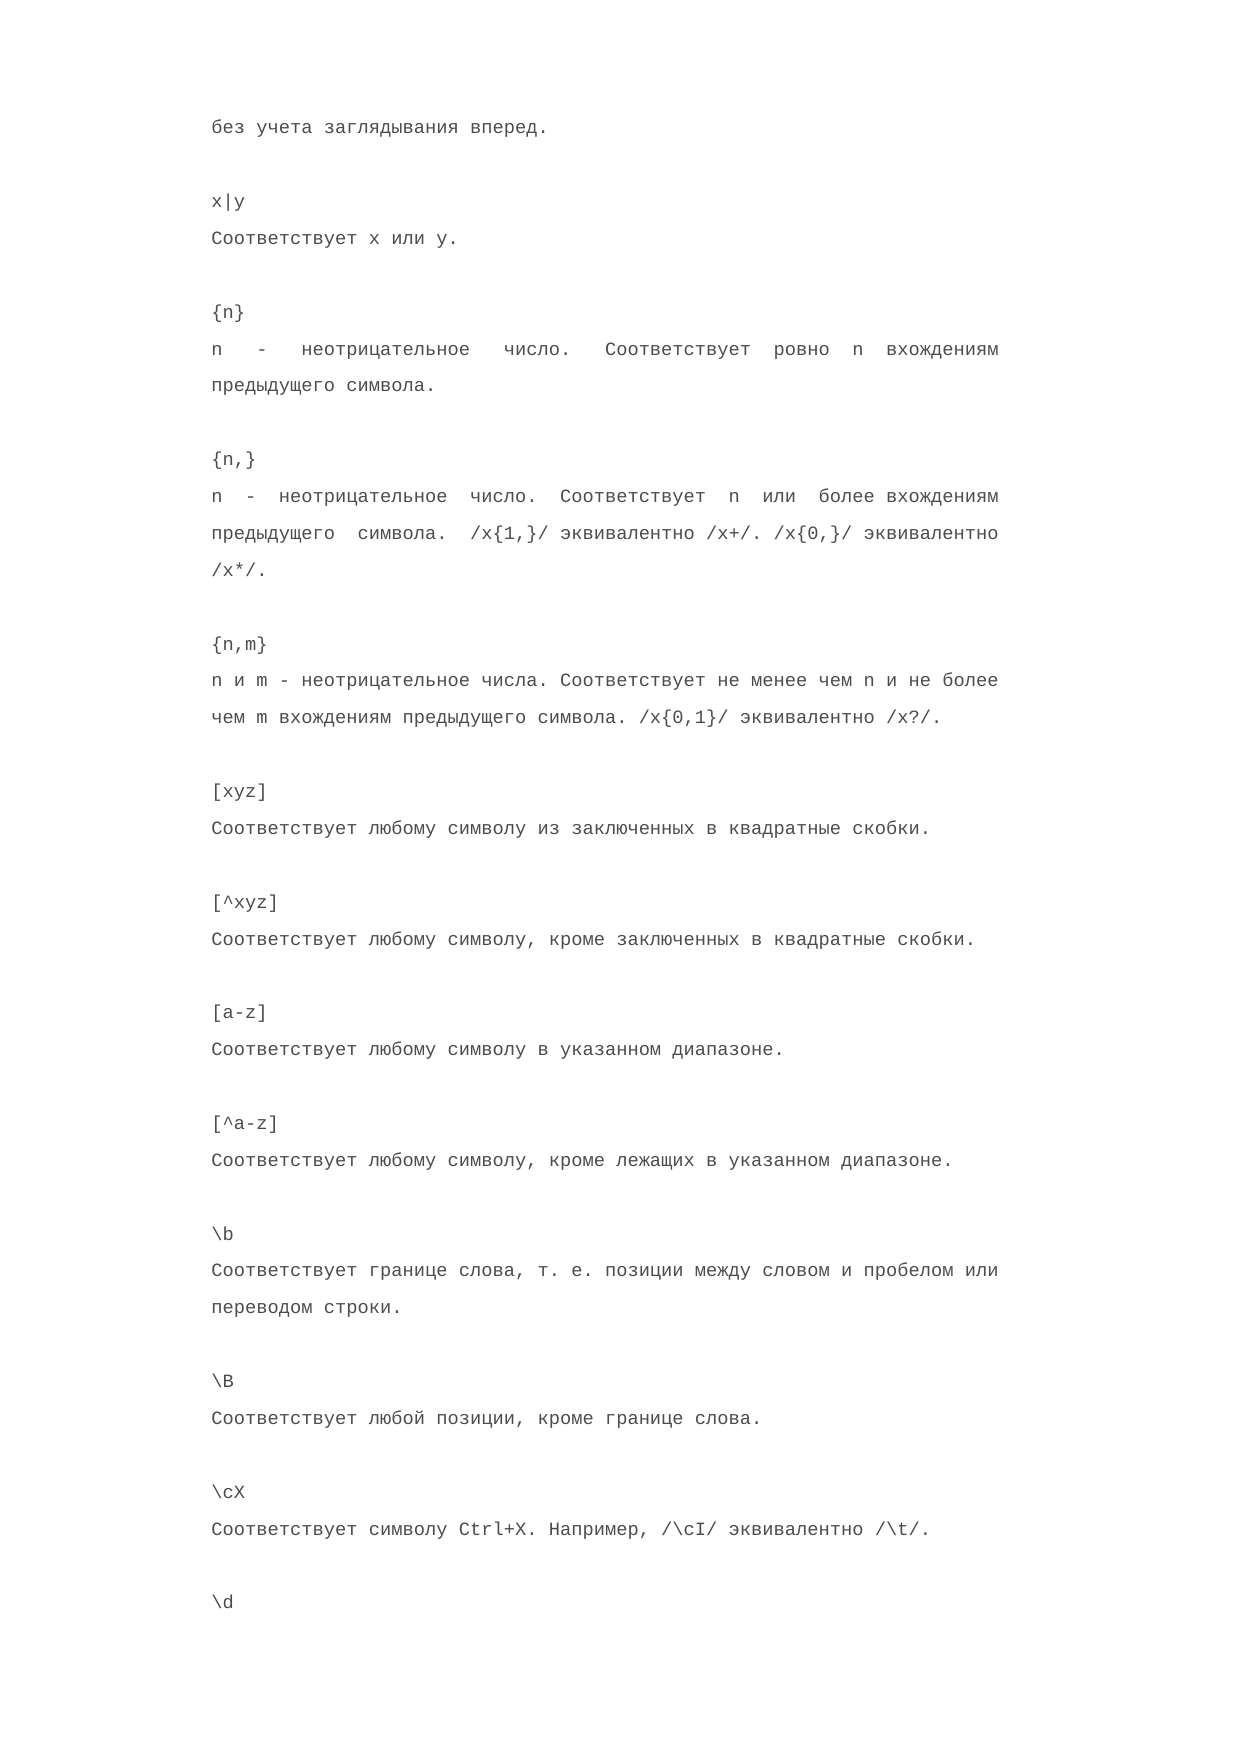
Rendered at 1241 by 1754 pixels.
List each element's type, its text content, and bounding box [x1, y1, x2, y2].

text Соответствует любому символу в указанном диапазоне. [177, 1040, 1152, 1061]
text x|y [177, 192, 1152, 213]
text {n,m} [177, 634, 1152, 656]
text {n,} [177, 450, 1152, 471]
text n и m - неотрицательное числа. Соответствует не менее чем n и не более [177, 671, 1152, 692]
text предыдущего символа. /x{1,}/ эквивалентно /x+/. /x{0,}/ эквивалентно [177, 524, 1152, 545]
text чем m вхождениям предыдущего символа. /x{0,1}/ эквивалентно /x?/. [177, 708, 1152, 729]
text Соответствует x или y. [177, 229, 1152, 250]
text переводом строки. [177, 1298, 1152, 1319]
text Соответствует границе слова, т. е. позиции между словом и пробелом или [177, 1261, 1152, 1282]
text Соответствует любой позиции, кроме границе слова. [177, 1409, 1152, 1430]
text {n} [177, 302, 1152, 324]
text n - неотрицательное число. Соответствует ровно n вхождениям [177, 339, 1152, 361]
text \B [177, 1372, 1152, 1393]
text Соответствует символу Ctrl+X. Например, /\cI/ эквивалентно /\t/. [177, 1519, 1152, 1541]
text Соответствует любому символу из заключенных в квадратные скобки. [177, 819, 1152, 840]
text \d [177, 1593, 1152, 1614]
text [^xyz] [177, 892, 1152, 914]
text Соответствует любому символу, кроме заключенных в квадратные скобки. [177, 929, 1152, 951]
text n - неотрицательное число. Соответствует n или более вхождениям [177, 487, 1152, 508]
text \b [177, 1224, 1152, 1246]
text [a-z] [177, 1003, 1152, 1024]
text без учета заглядывания вперед. [177, 118, 1152, 139]
text [xyz] [177, 782, 1152, 803]
text предыдущего символа. [177, 376, 1152, 397]
text /x*/. [177, 561, 1152, 582]
text \сX [177, 1482, 1152, 1504]
text [^a-z] [177, 1114, 1152, 1135]
text Соответствует любому символу, кроме лежащих в указанном диапазоне. [177, 1151, 1152, 1172]
